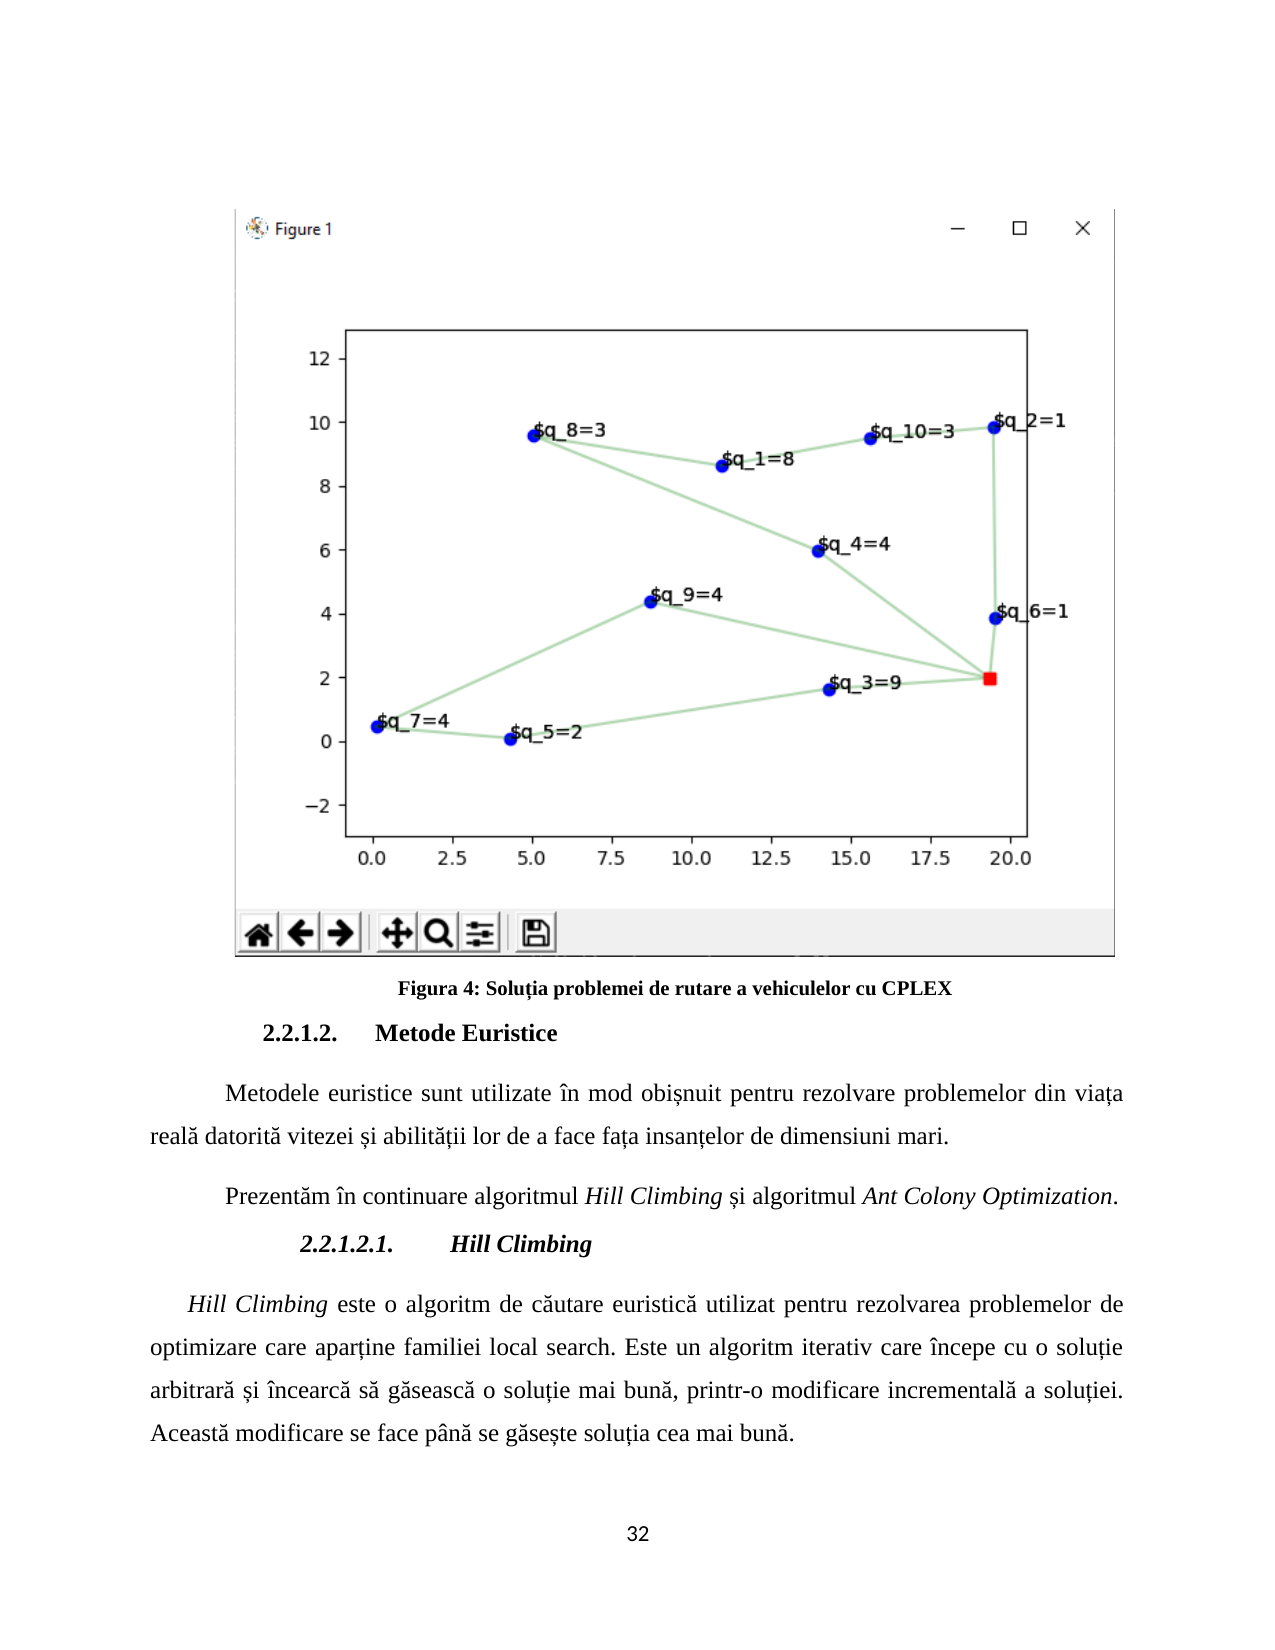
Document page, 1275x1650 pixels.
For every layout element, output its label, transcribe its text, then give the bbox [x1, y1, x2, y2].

picture [234, 209, 1115, 957]
list Hill Climbing [300, 1229, 1125, 1258]
text Figura 4: Soluția problemei de rutare a vehiculelor cu CPLEX [150, 976, 1125, 1000]
text Metodele euristice sunt utilizate în mod obișnuit pentru rezolvare problemelor din viața reală datorită vitezei și abilității lor de a face fața insanțelor de dimensiuni mari. [150, 1078, 1125, 1150]
text Hill Climbing este o algoritm de căutare euristică utilizat pentru rezolvarea problemelor de optimizare care aparține familiei local search. Este un algoritm iterativ care începe cu o soluție arbitrară și încearcă să găsească o soluție mai bună, printr-o modificare incrementală a soluției. Această modificare se face până se găsește soluția cea mai bună. [150, 1289, 1125, 1447]
list Metode Euristice [262, 1018, 1125, 1047]
text Prezentăm în continuare algoritmul Hill Climbing și algoritmul Ant Colony Optimization. [150, 1181, 1125, 1210]
